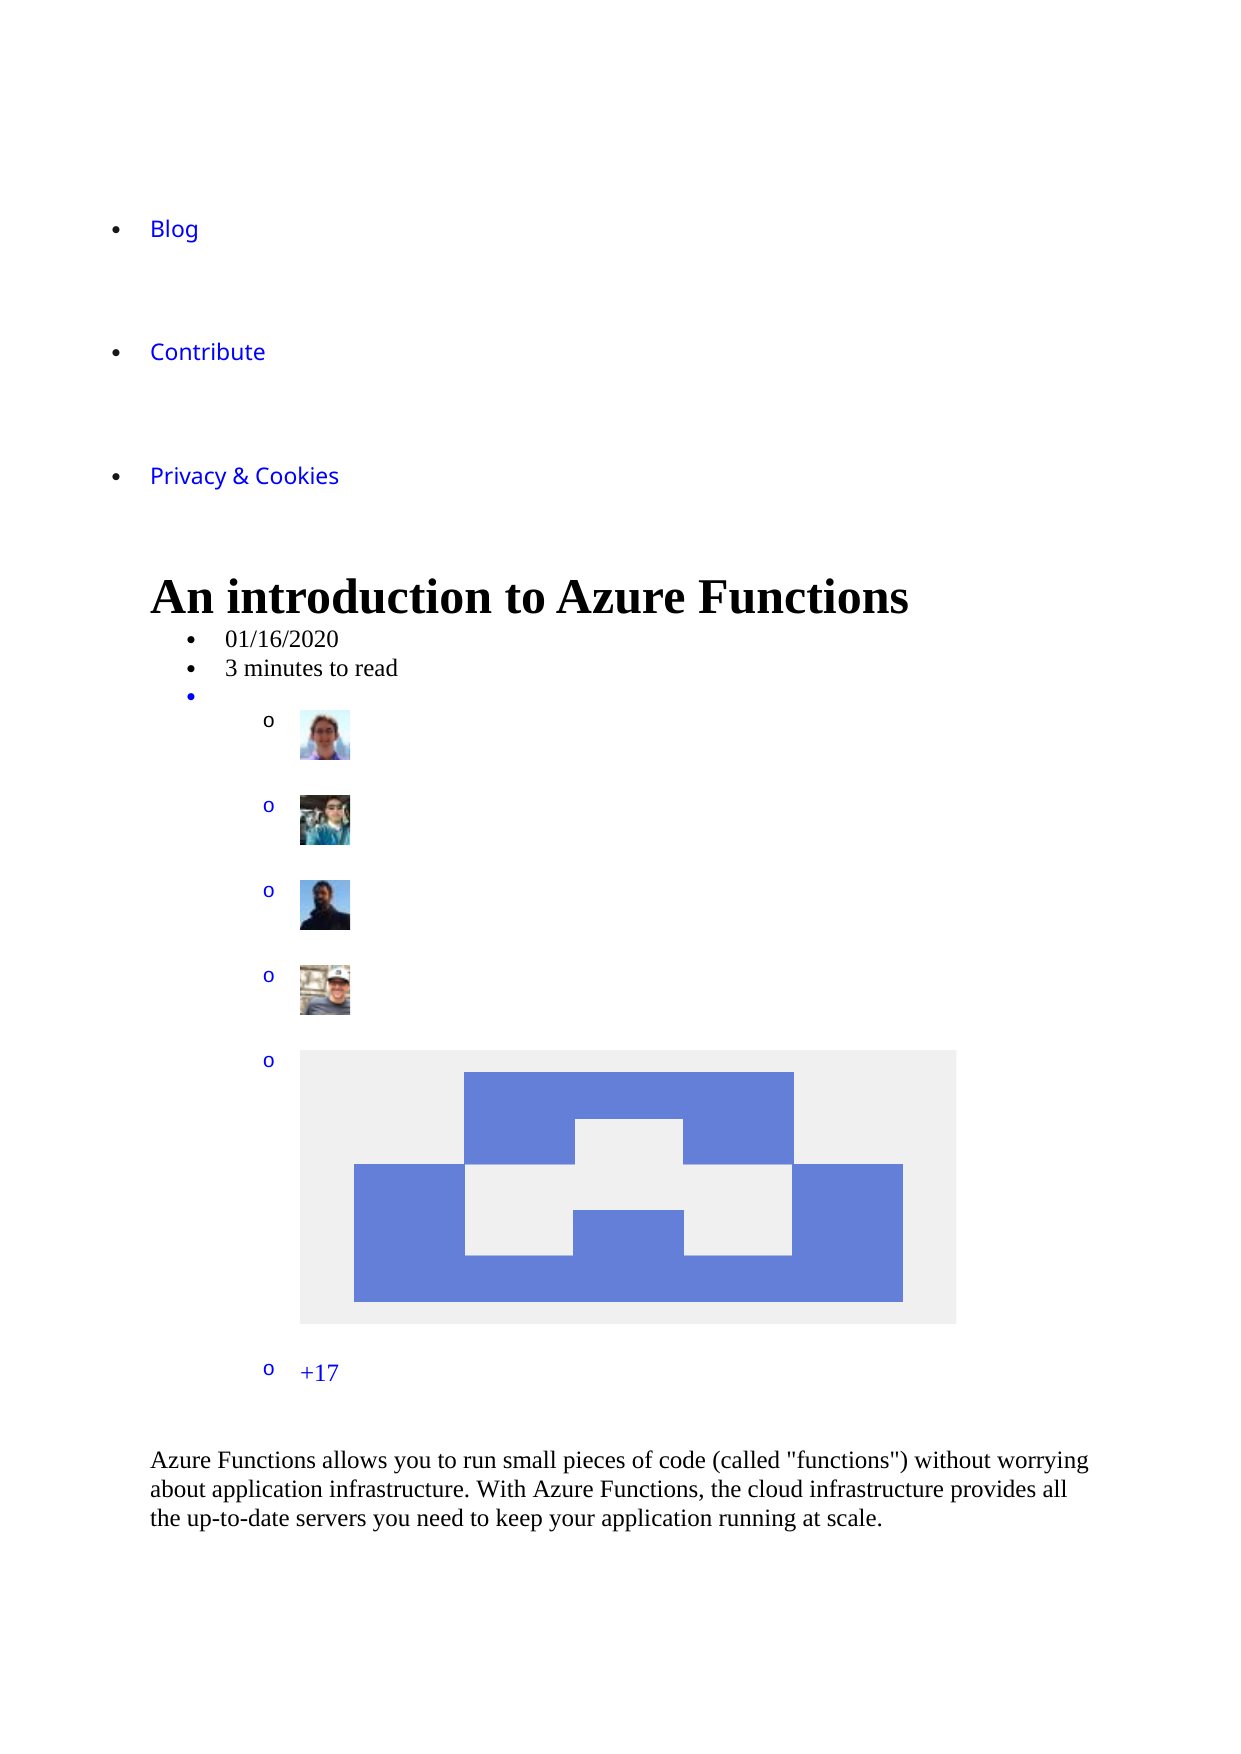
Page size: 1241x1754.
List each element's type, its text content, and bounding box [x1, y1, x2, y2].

picture [300, 965, 350, 1015]
picture [300, 710, 350, 760]
list Contribute [112, 336, 1090, 367]
text An introduction to Azure Functions [150, 567, 1090, 624]
list Privacy & Cookies [112, 459, 1090, 491]
picture [300, 880, 350, 930]
list 3 minutes to read [187, 653, 1090, 682]
list +17 [262, 1358, 1090, 1388]
picture [300, 795, 350, 845]
picture [300, 1050, 957, 1324]
text Azure Functions allows you to run small pieces of code (called "functions") without worrying about application infrastructure. With Azure Functions, the cloud infrastructure provides all the up-to-date servers you need to keep your application running at scale. [150, 1445, 1090, 1531]
list 01/16/2020 [187, 624, 1090, 653]
list Blog [112, 213, 1090, 244]
